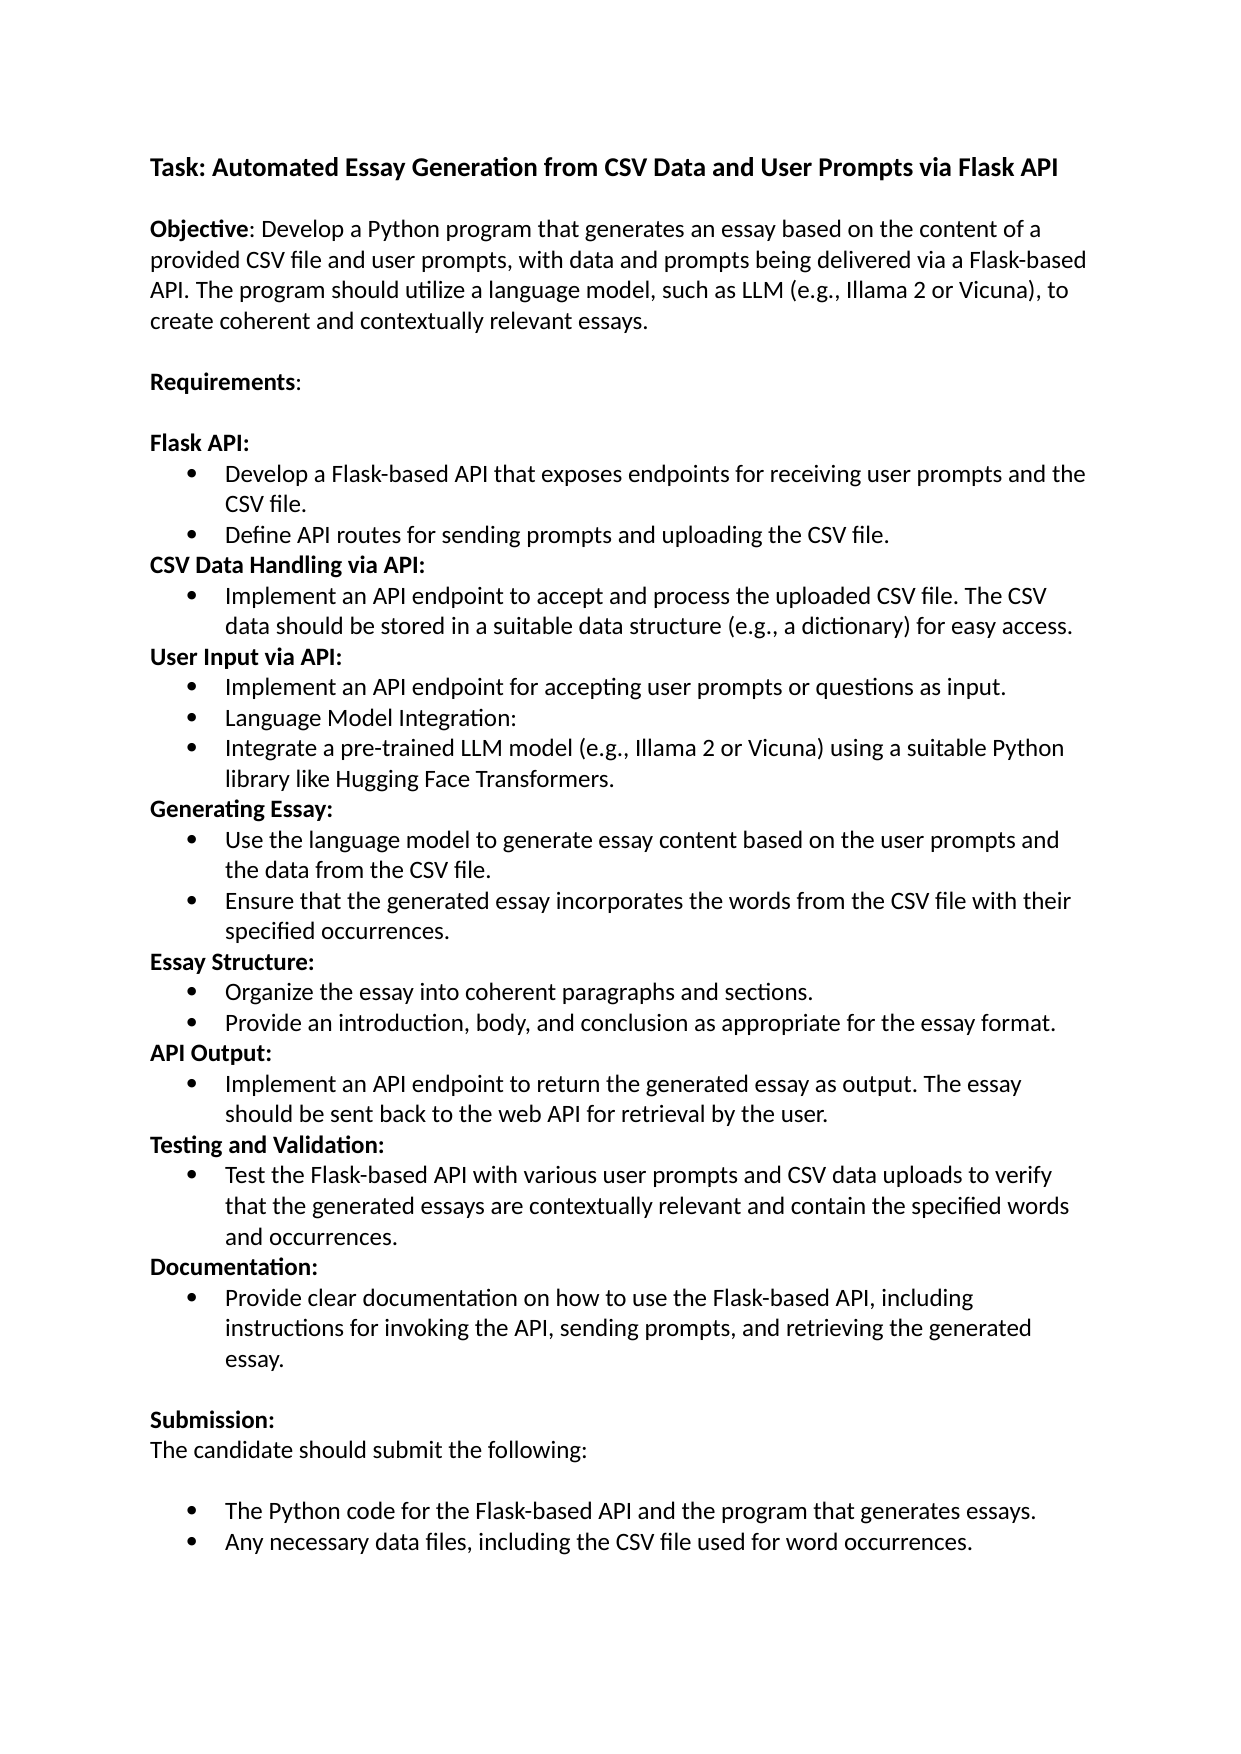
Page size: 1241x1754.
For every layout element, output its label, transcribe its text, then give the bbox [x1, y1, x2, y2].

text Generating Essay: [150, 793, 1090, 824]
text CSV Data Handling via API: [150, 549, 1090, 580]
text Testing and Validation: [150, 1129, 1090, 1160]
text Documentation: [150, 1251, 1090, 1282]
list Implement an API endpoint to return the generated essay as output. The essay should be sent back to the web API for retrieval by the user. [187, 1068, 1090, 1129]
list Define API routes for sending prompts and uploading the CSV file. [187, 519, 1090, 549]
list Any necessary data files, including the CSV file used for word occurrences. [187, 1526, 1090, 1556]
list Implement an API endpoint to accept and process the uploaded CSV file. The CSV data should be stored in a suitable data structure (e.g., a dictionary) for easy access. [187, 580, 1090, 641]
list Language Model Integration: [187, 702, 1090, 732]
list Test the Flask-based API with various user prompts and CSV data uploads to verify that the generated essays are contextually relevant and contain the specified words and occurrences. [187, 1160, 1090, 1251]
list The Python code for the Flask-based API and the program that generates essays. [187, 1495, 1090, 1526]
list Provide an introduction, body, and conclusion as appropriate for the essay format. [187, 1007, 1090, 1038]
list Integrate a pre-trained LLM model (e.g., Illama 2 or Vicuna) using a suitable Python library like Hugging Face Transformers. [187, 732, 1090, 793]
list Develop a Flask-based API that exposes endpoints for receiving user prompts and the CSV file. [187, 458, 1090, 519]
text Essay Structure: [150, 946, 1090, 977]
text Requirements: [150, 366, 1090, 397]
text Flask API: [150, 427, 1090, 458]
list Ensure that the generated essay incorporates the words from the CSV file with their specified occurrences. [187, 885, 1090, 946]
text API Output: [150, 1038, 1090, 1068]
list Provide clear documentation on how to use the Flask-based API, including instructions for invoking the API, sending prompts, and retrieving the generated essay. [187, 1282, 1090, 1373]
text User Input via API: [150, 641, 1090, 671]
text Task: Automated Essay Generation from CSV Data and User Prompts via Flask API [150, 150, 1090, 183]
list Use the language model to generate essay content based on the user prompts and the data from the CSV file. [187, 824, 1090, 885]
text The candidate should submit the following: [150, 1434, 1090, 1465]
list Implement an API endpoint for accepting user prompts or questions as input. [187, 671, 1090, 702]
list Organize the essay into coherent paragraphs and sections. [187, 977, 1090, 1007]
text Submission: [150, 1404, 1090, 1434]
text Objective: Develop a Python program that generates an essay based on the content of a provided CSV file and user prompts, with data and prompts being delivered via a Flask-based API. The program should utilize a language model, such as LLM (e.g., Illama 2 or Vicuna), to create coherent and contextually relevant essays. [150, 213, 1090, 336]
